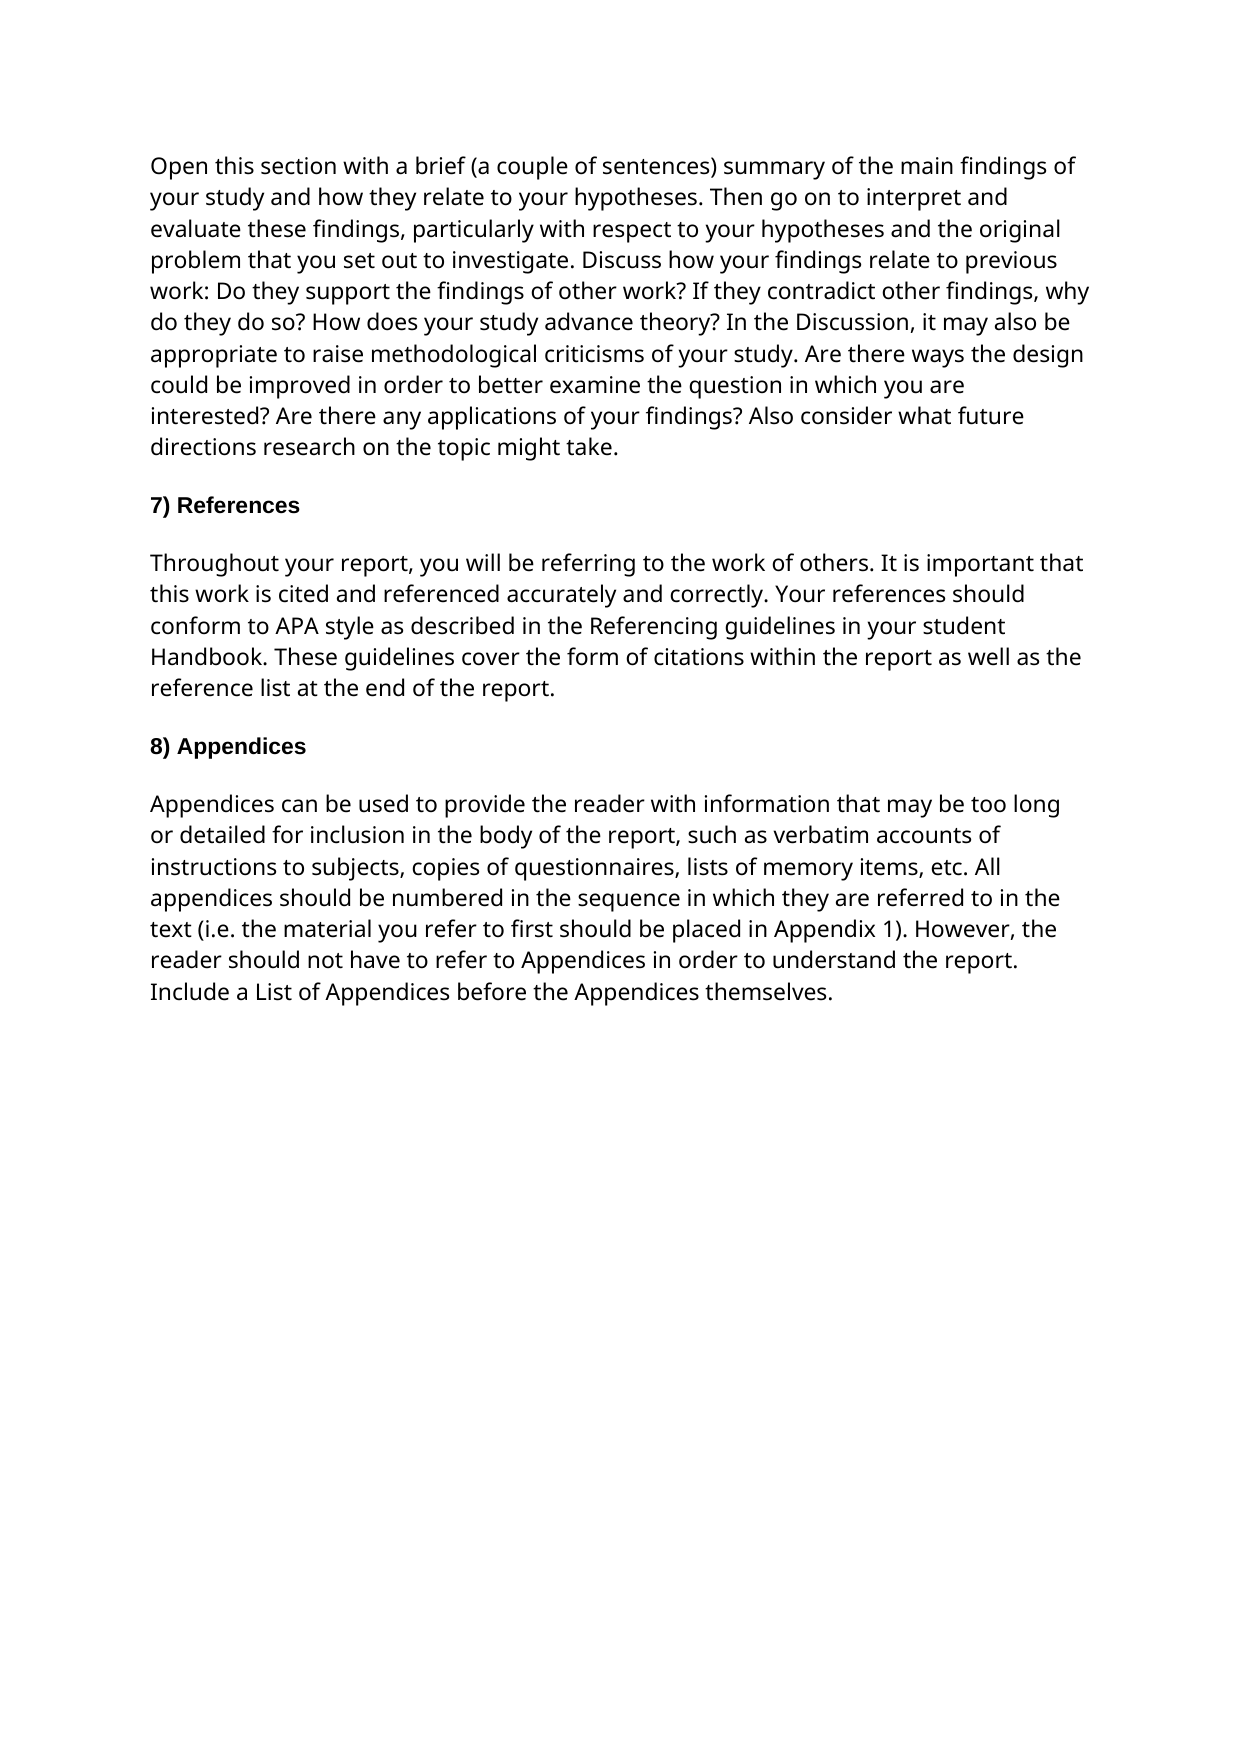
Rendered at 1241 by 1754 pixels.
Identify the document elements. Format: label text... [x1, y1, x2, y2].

text Open this section with a brief (a couple of sentences) summary of the main findings of your study and how they relate to your hypotheses. Then go on to interpret and evaluate these findings, particularly with respect to your hypotheses and the original problem that you set out to investigate. Discuss how your findings relate to previous work: Do they support the findings of other work? If they contradict other findings, why do they do so? How does your study advance theory? In the Discussion, it may also be appropriate to raise methodological criticisms of your study. Are there ways the design could be improved in order to better examine the question in which you are interested? Are there any applications of your findings? Also consider what future directions research on the topic might take. [150, 150, 1090, 462]
text 7) References [150, 492, 1090, 518]
text Throughout your report, you will be referring to the work of others. It is important that this work is cited and referenced accurately and correctly. Your references should conform to APA style as described in the Referencing guidelines in your student Handbook. These guidelines cover the form of citations within the report as well as the reference list at the end of the report. [150, 547, 1090, 703]
text Appendices can be used to provide the reader with information that may be too long or detailed for inclusion in the body of the report, such as verbatim accounts of instructions to subjects, copies of questionnaires, lists of memory items, etc. All appendices should be numbered in the sequence in which they are referred to in the text (i.e. the material you refer to first should be placed in Appendix 1). However, the reader should not have to refer to Appendices in order to understand the report. Include a List of Appendices before the Appendices themselves. [150, 788, 1090, 1007]
text 8) Appendices [150, 733, 1090, 759]
